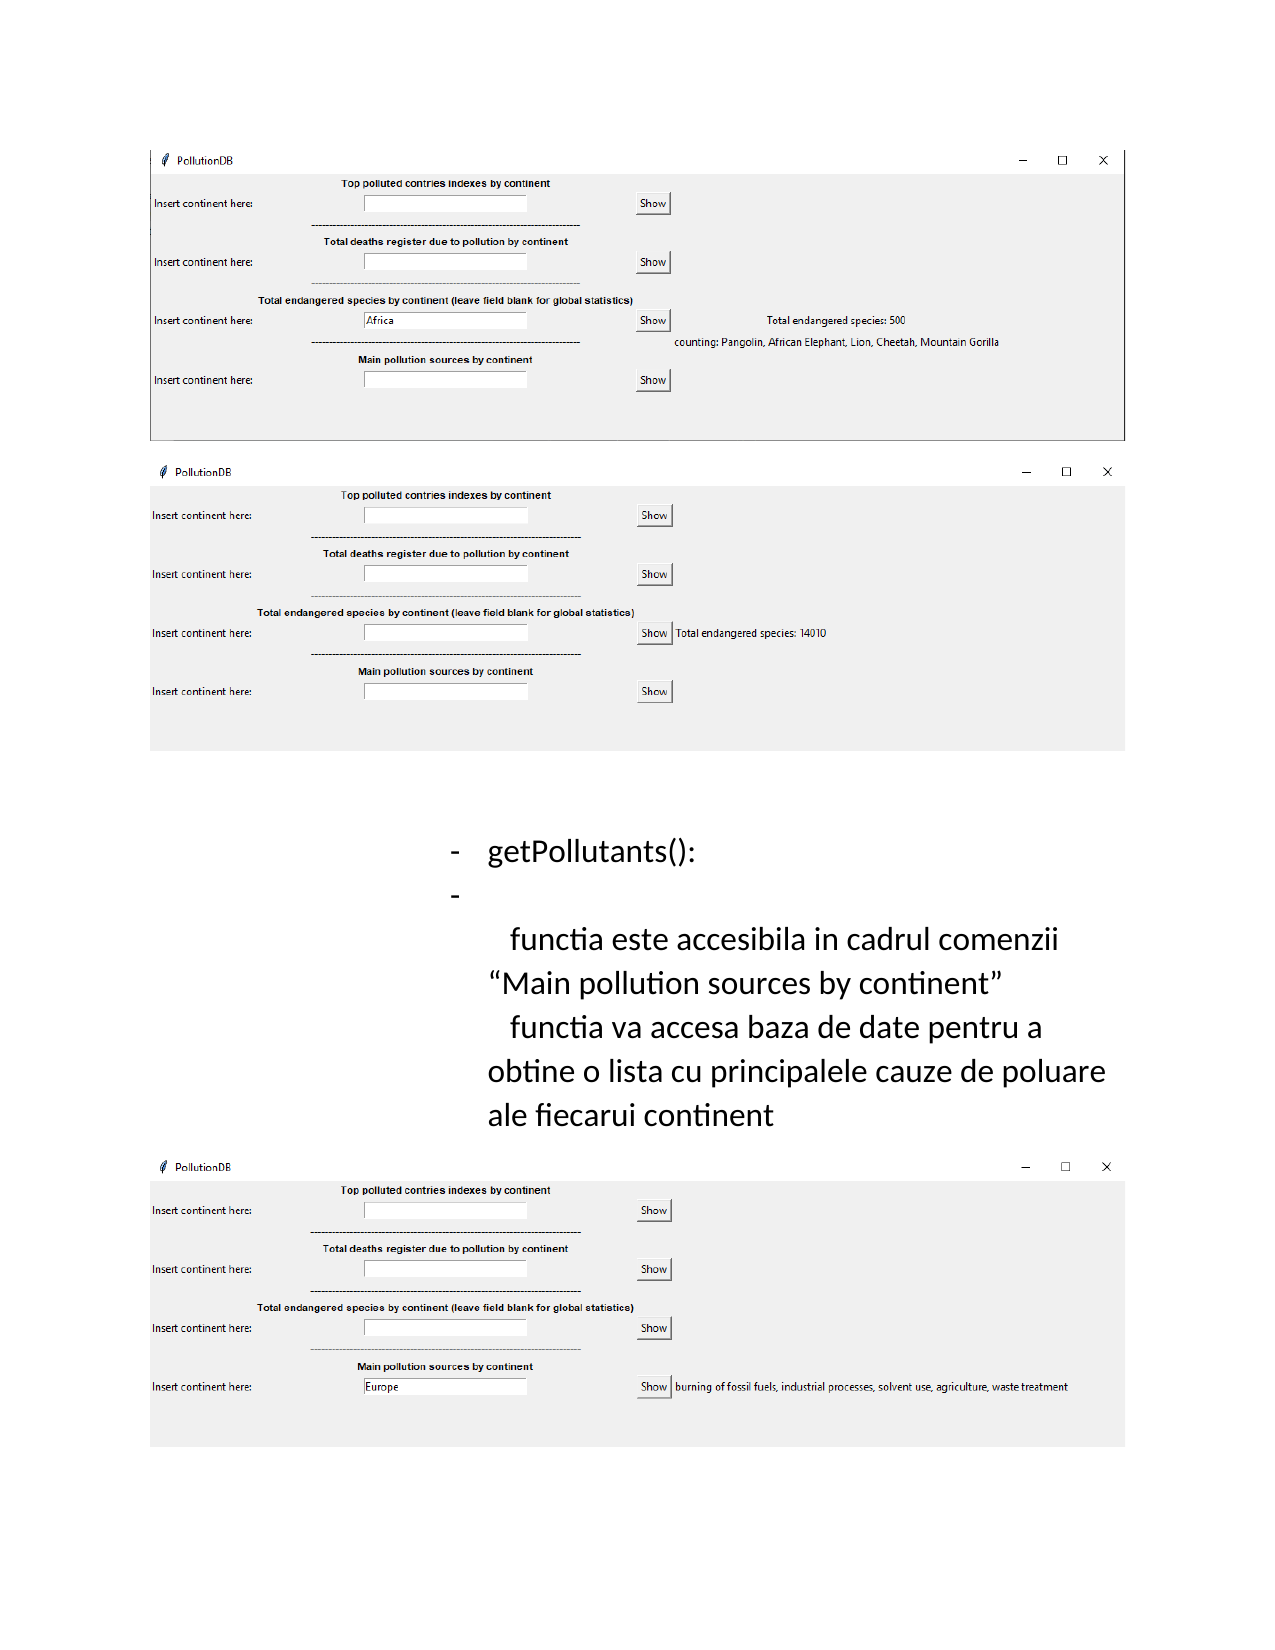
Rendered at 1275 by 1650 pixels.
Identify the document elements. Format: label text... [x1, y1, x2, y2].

list getPollutants(): [450, 830, 1125, 871]
list functia va accesa baza de date pentru a obtine o lista cu principalele cauze de poluare ale fiecarui continent [487, 1006, 1125, 1135]
list functia este accesibila in cadrul comenzii “Main pollution sources by continent” [487, 918, 1125, 1003]
picture [150, 1154, 1125, 1447]
picture [150, 459, 1125, 751]
picture [150, 150, 1125, 441]
